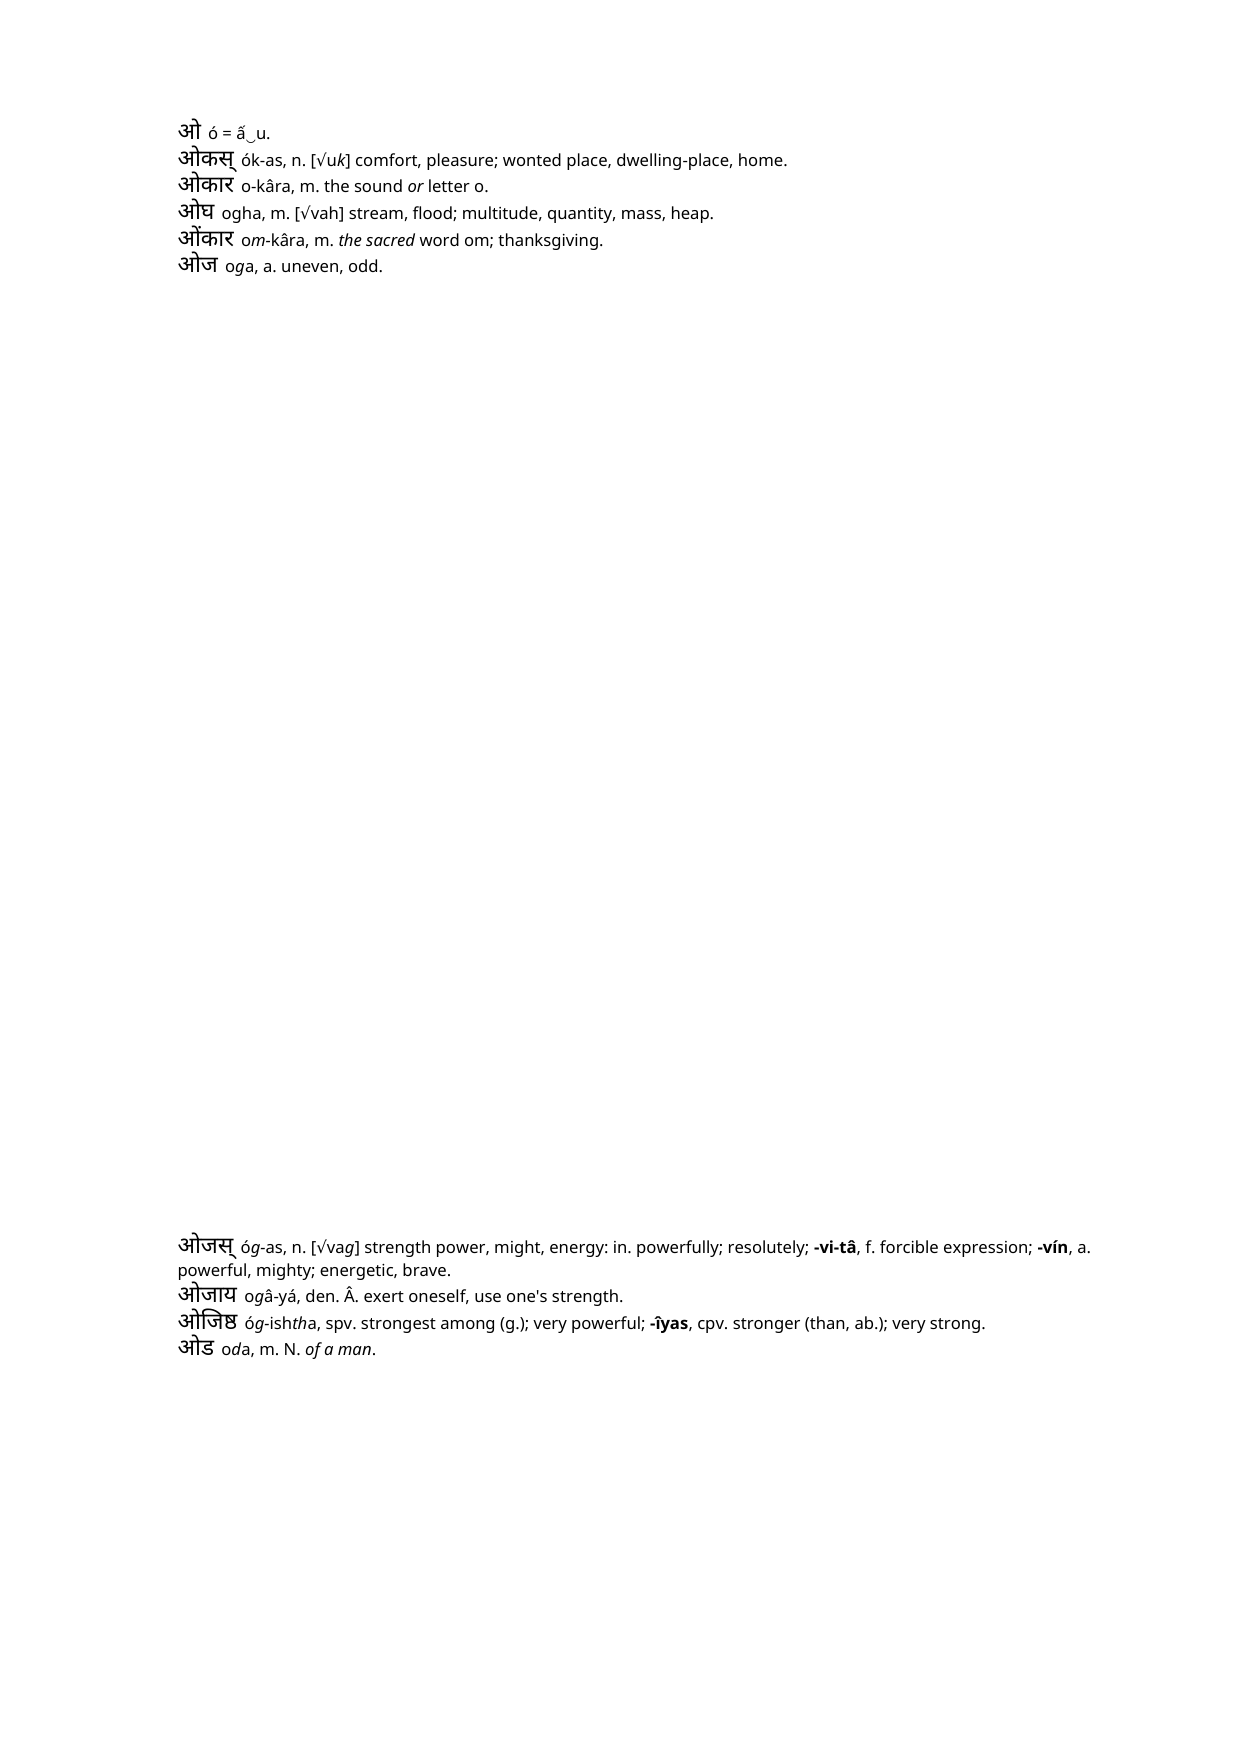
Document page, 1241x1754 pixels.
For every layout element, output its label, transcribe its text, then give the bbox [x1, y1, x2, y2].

text ओ ó = ấ‿u. ओकस् ók-as, n. [√uk] comfort, pleasure; wonted place, dwelling-place, home. ओकार o-kâra, m. the sound or letter o. ओघ ogha, m. [√vah] stream, flood; multitude, quantity, mass, heap. [177, 118, 1152, 225]
text ओंकार om-kâra, m. the sacred word om; thanksgiving. ओज oga, a. uneven, odd. [177, 225, 1152, 278]
text ओजस् óg-as, n. [√vag] strength power, might, energy: in. powerfully; resolutely; -vi-tâ, f. forcible expression; -vín, a. powerful, mighty; energetic, brave. ओजाय ogâ-yá, den. Â. exert oneself, use one's strength. ओजिष्ठ óg-ishtha, spv. strongest among (g.); very powerful; -îyas, cpv. stronger (than, ab.); very strong. ओड oda, m. N. of a man. [177, 1232, 1152, 1361]
